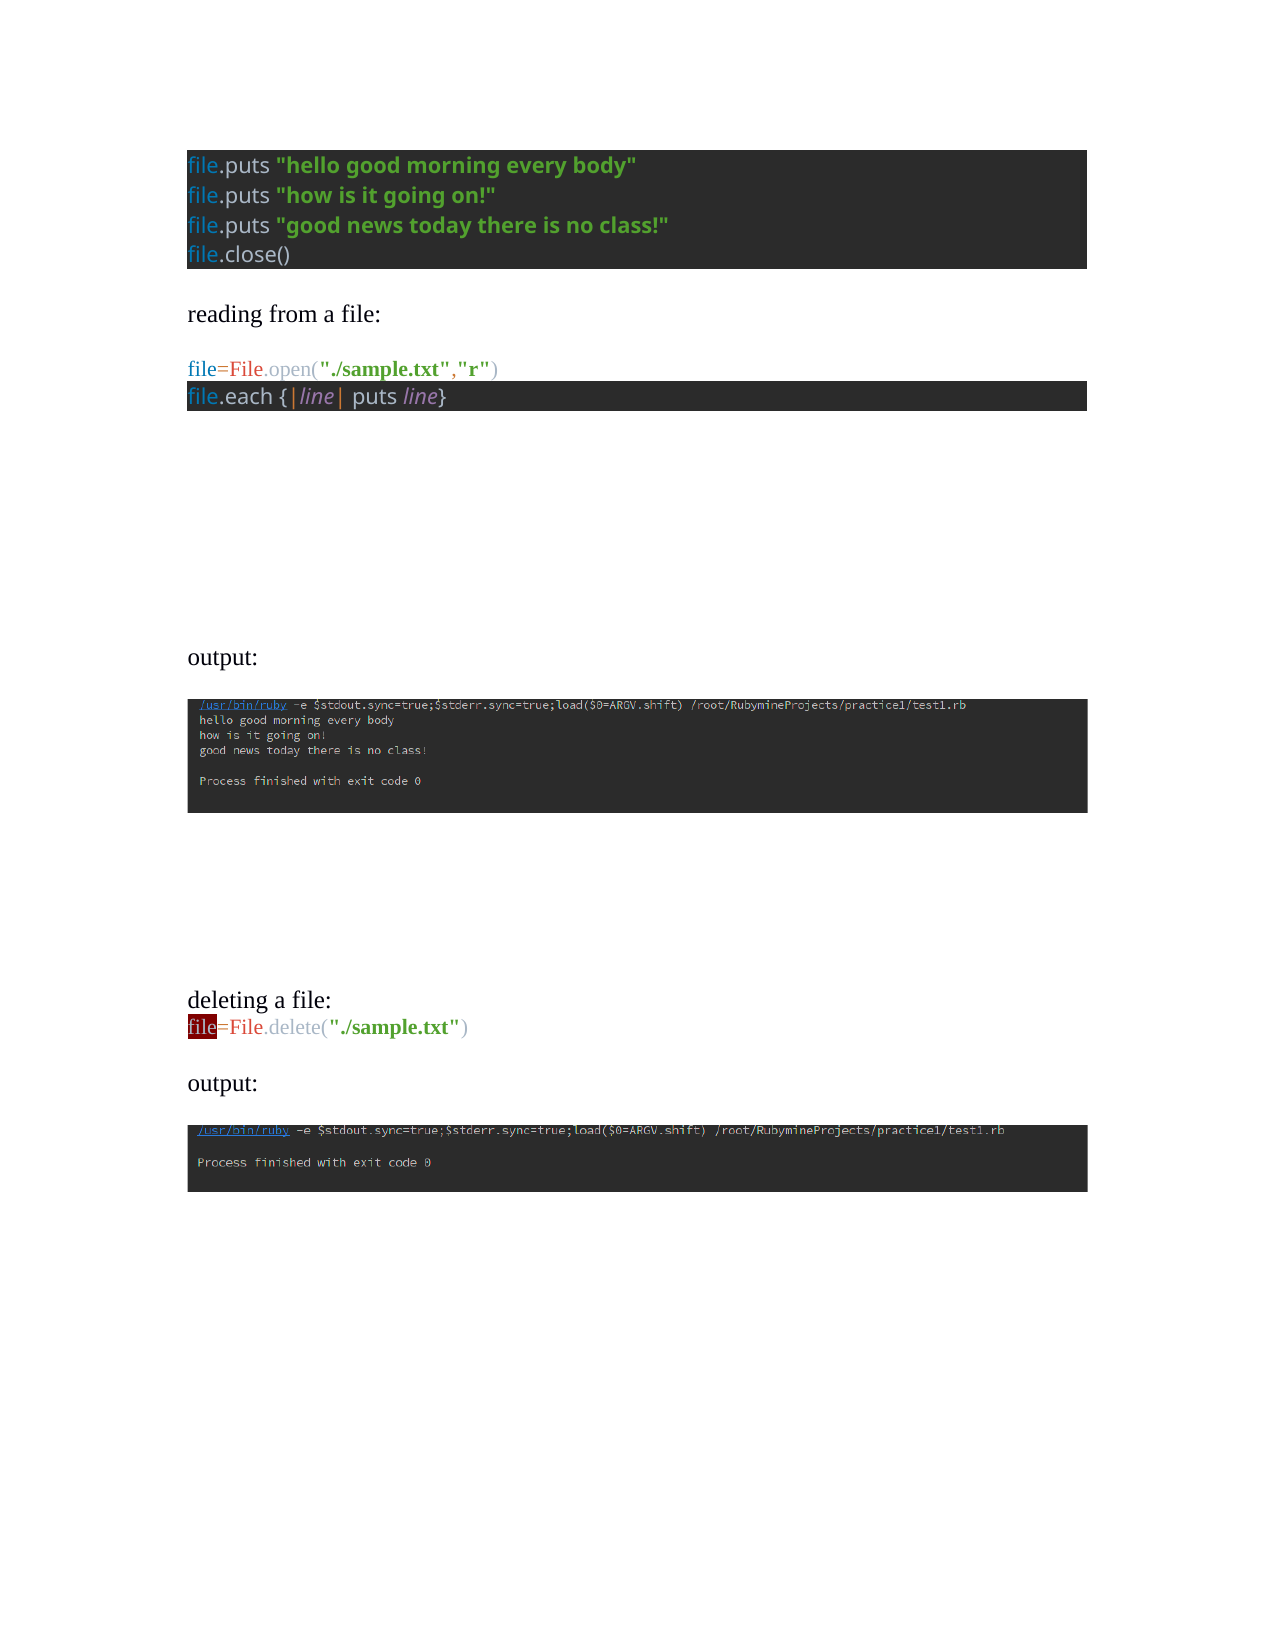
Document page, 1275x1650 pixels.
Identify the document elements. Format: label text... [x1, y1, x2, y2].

text reading from a file: [187, 299, 1087, 327]
text file.puts "good news today there is no class!" [187, 209, 1087, 239]
text file.puts "how is it going on!" [187, 180, 1087, 209]
text file.each {|line| puts line} [187, 381, 1087, 411]
text file=File.delete("./sample.txt") [217, 1014, 1087, 1039]
text file.close() [187, 239, 1087, 269]
picture [187, 1125, 1088, 1192]
text output: [187, 642, 1087, 671]
text file.puts "hello good morning every body" [187, 150, 1087, 180]
picture [187, 699, 1088, 813]
text output: [187, 1068, 1087, 1097]
text deleting a file: [187, 985, 1087, 1014]
text file=File.open("./sample.txt","r") [187, 356, 1087, 381]
